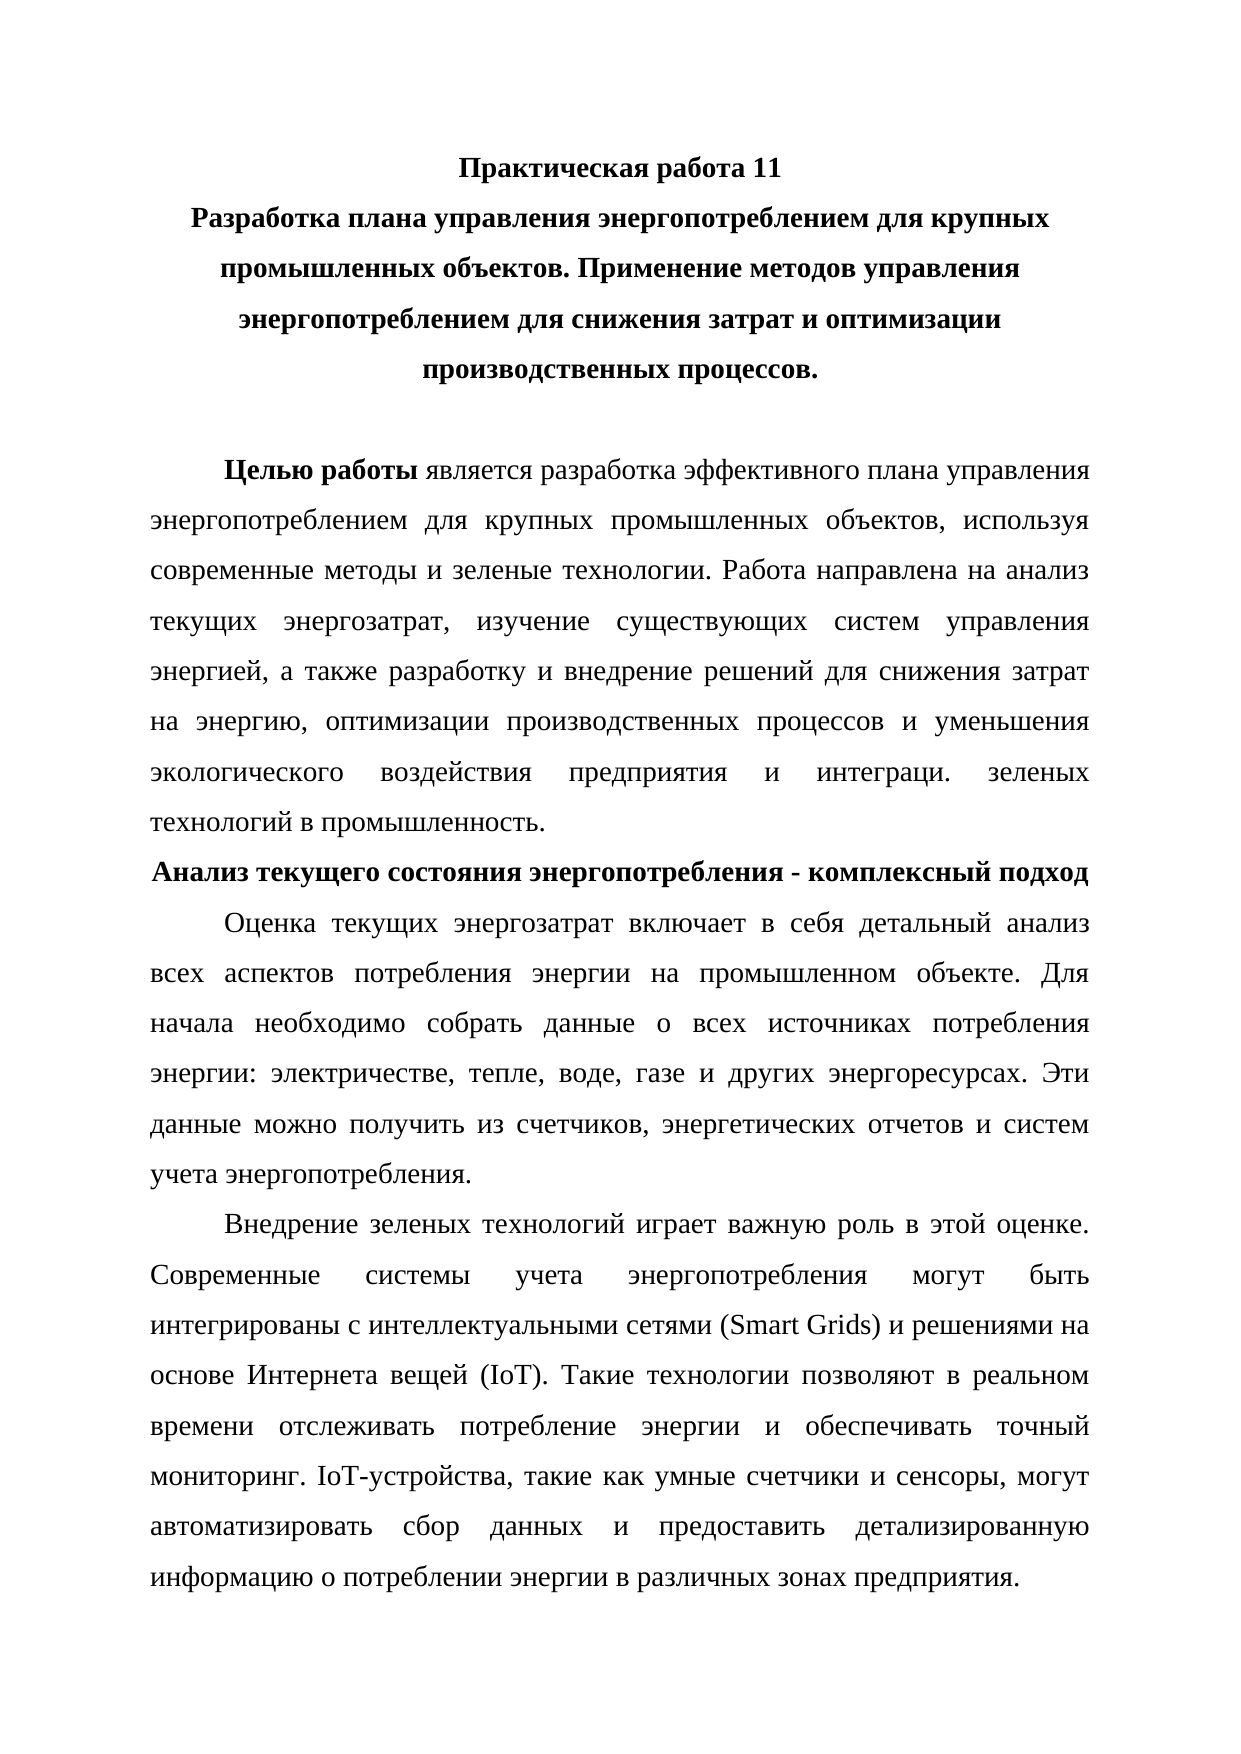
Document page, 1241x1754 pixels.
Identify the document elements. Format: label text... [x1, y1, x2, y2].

text Разработка плана управления энергопотреблением для крупных промышленных объектов. Применение методов управления энергопотреблением для снижения затрат и оптимизации производственных процессов. [150, 200, 1090, 385]
text Анализ текущего состояния энергопотребления - комплексный подход [150, 854, 1090, 888]
text Внедрение зеленых технологий играет важную роль в этой оценке. Современные системы учета энергопотребления могут быть интегрированы с интеллектуальными сетями (Smart Grids) и решениями на основе Интернета вещей (IoT). Такие технологии позволяют в реальном времени отслеживать потребление энергии и обеспечивать точный мониторинг. IoT-устройства, такие как умные счетчики и сенсоры, могут автоматизировать сбор данных и предоставить детализированную информацию о потреблении энергии в различных зонах предприятия. [150, 1207, 1090, 1592]
text Оценка текущих энергозатрат включает в себя детальный анализ всех аспектов потребления энергии на промышленном объекте. Для начала необходимо собрать данные о всех источниках потребления энергии: электричестве, тепле, воде, газе и других энергоресурсах. Эти данные можно получить из счетчиков, энергетических отчетов и систем учета энергопотребления. [150, 905, 1090, 1190]
text Практическая работа 11 [150, 150, 1090, 183]
text Целью работы является разработка эффективного плана управления энергопотреблением для крупных промышленных объектов, используя современные методы и зеленые технологии. Работа направлена на анализ текущих энергозатрат, изучение существующих систем управления энергией, а также разработку и внедрение решений для снижения затрат на энергию, оптимизации производственных процессов и уменьшения экологического воздействия предприятия и интеграци. зеленых технологий в промышленность. [150, 452, 1090, 838]
